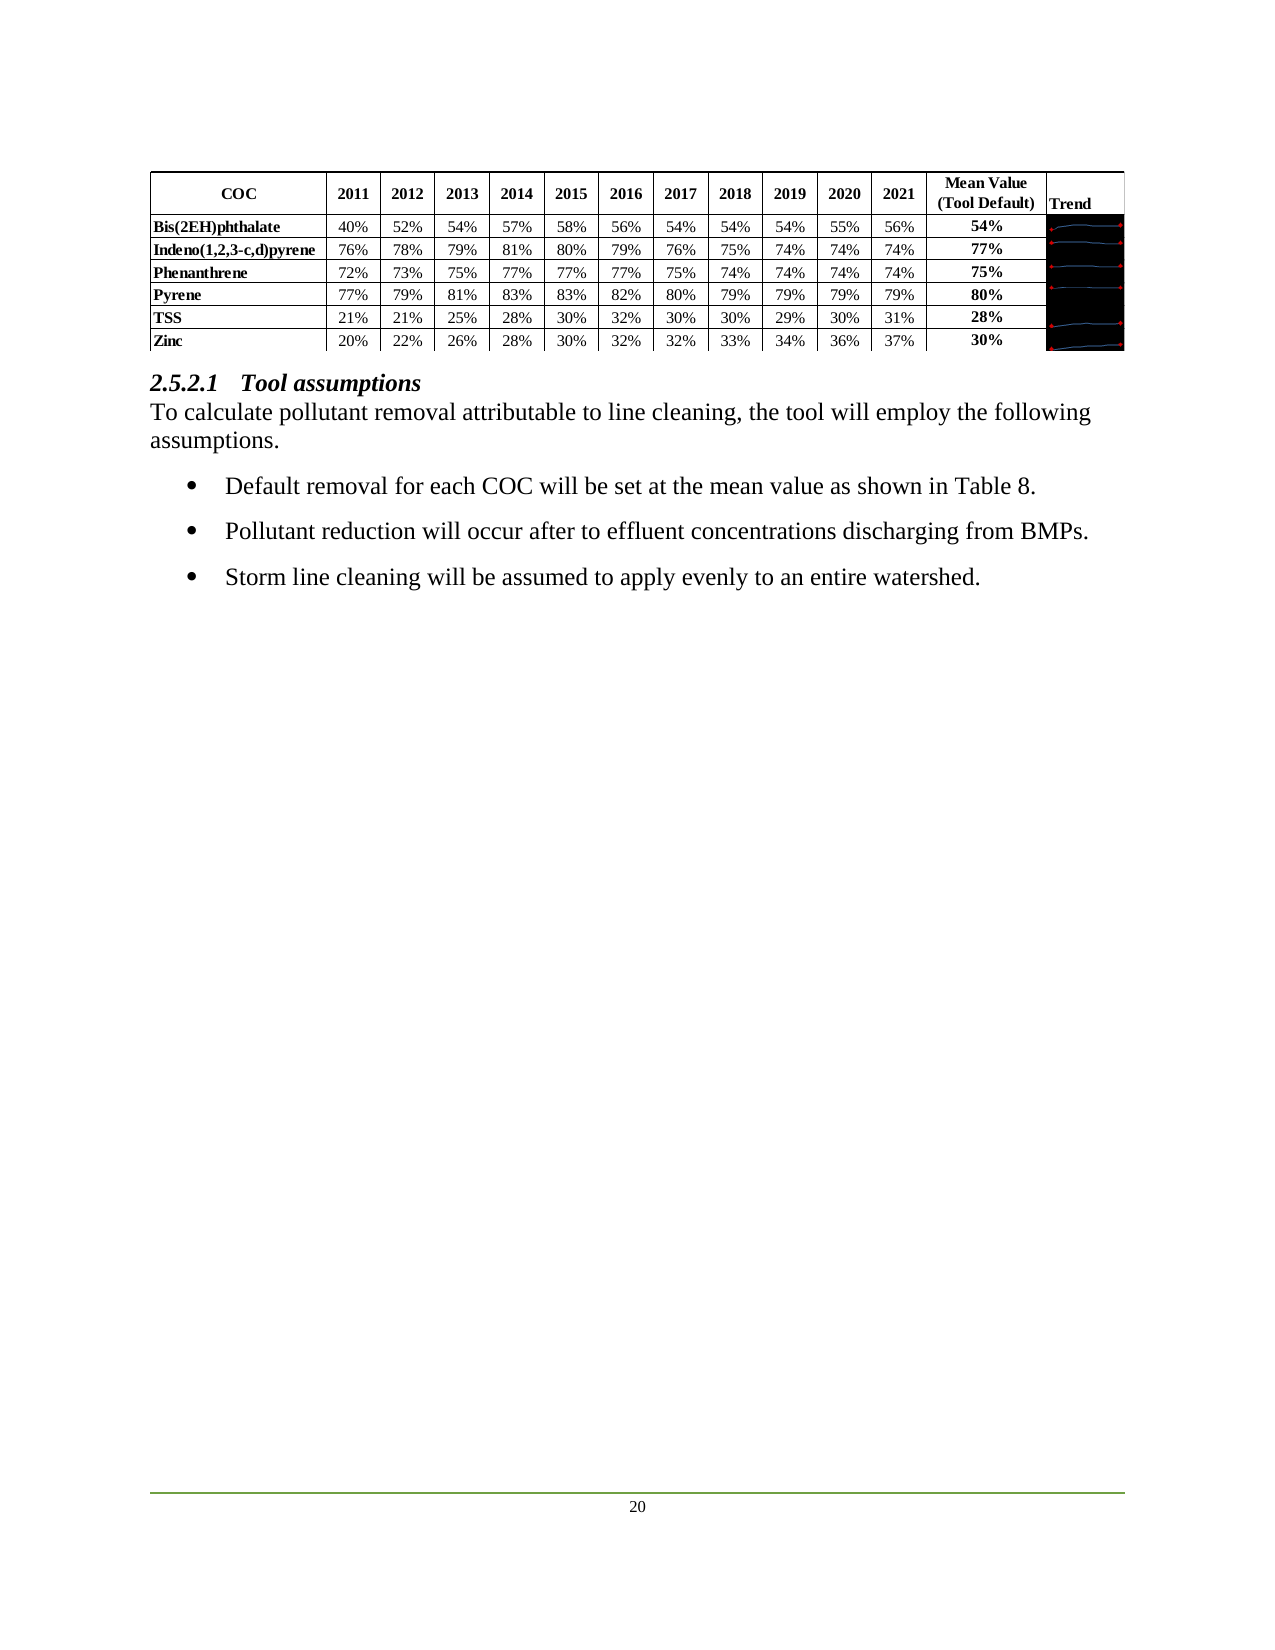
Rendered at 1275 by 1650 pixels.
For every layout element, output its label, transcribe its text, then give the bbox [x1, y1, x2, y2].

list Storm line cleaning will be assumed to apply evenly to an entire watershed. [187, 562, 1125, 591]
list Default removal for each COC will be set at the mean value as shown in Table 8. [187, 471, 1125, 500]
list Pollutant reduction will occur after to effluent concentrations discharging from BMPs. [187, 516, 1125, 545]
subtitle Tool assumptions [150, 368, 1125, 397]
text To calculate pollutant removal attributable to line cleaning, the tool will employ the following assumptions. [150, 397, 1125, 454]
